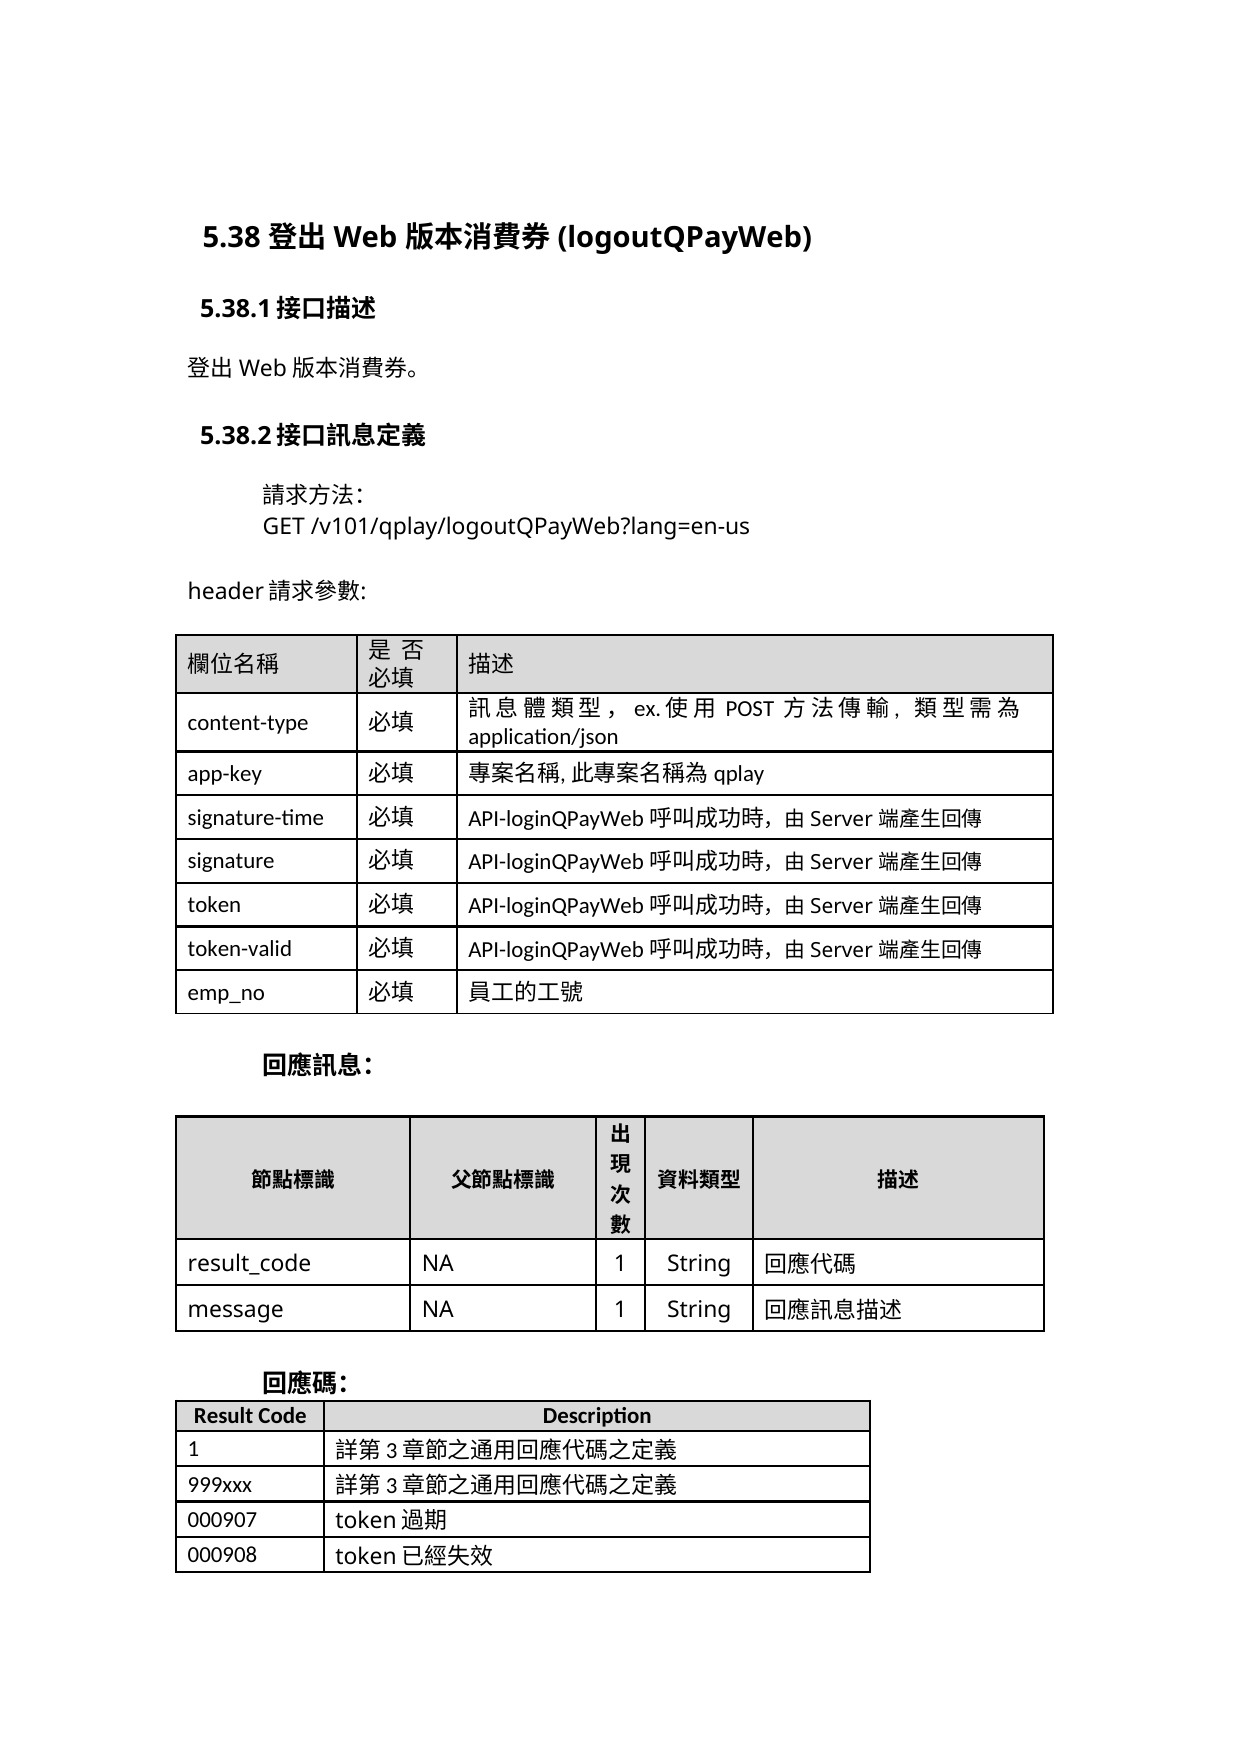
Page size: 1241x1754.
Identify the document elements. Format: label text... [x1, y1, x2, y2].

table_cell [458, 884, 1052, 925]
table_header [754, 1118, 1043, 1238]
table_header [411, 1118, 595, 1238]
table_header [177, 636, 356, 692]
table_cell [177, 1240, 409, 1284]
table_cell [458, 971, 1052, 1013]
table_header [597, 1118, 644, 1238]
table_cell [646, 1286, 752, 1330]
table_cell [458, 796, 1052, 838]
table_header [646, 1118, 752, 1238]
subtitle 5.38.2接口訊息定義 [187, 416, 1053, 452]
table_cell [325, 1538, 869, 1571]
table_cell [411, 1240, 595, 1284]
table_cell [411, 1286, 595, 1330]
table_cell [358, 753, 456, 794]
list 回應訊息： [187, 1045, 1053, 1081]
list 回應碼： [187, 1363, 1053, 1399]
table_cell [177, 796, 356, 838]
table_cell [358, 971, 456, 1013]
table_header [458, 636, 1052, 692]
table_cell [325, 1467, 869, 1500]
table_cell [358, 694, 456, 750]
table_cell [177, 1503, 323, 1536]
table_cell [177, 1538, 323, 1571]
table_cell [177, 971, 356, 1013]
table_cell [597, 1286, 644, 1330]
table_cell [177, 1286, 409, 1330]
list GET /v101/qplay/logoutQPayWeb?lang=en-us [187, 510, 1053, 541]
list 請求方法： [187, 477, 1053, 510]
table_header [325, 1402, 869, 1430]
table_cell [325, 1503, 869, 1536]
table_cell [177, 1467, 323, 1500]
subtitle 5.38.1接口描述 [187, 289, 1053, 325]
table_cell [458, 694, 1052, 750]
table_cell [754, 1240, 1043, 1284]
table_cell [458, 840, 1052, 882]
text header請求參數: [187, 573, 1053, 606]
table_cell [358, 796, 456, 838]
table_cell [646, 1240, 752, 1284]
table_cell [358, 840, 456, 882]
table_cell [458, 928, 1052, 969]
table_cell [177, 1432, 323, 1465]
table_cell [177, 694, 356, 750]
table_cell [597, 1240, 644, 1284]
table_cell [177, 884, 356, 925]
subtitle 5.38 登出 Web 版本消費券 (logoutQPayWeb) [202, 214, 1053, 256]
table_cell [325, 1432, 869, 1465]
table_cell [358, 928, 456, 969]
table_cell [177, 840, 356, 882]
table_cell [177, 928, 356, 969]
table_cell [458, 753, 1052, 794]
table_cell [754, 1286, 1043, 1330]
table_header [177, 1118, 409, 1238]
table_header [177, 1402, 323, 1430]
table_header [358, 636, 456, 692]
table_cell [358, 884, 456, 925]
text 登出 Web 版本消費券。 [187, 350, 1053, 383]
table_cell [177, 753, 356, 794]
